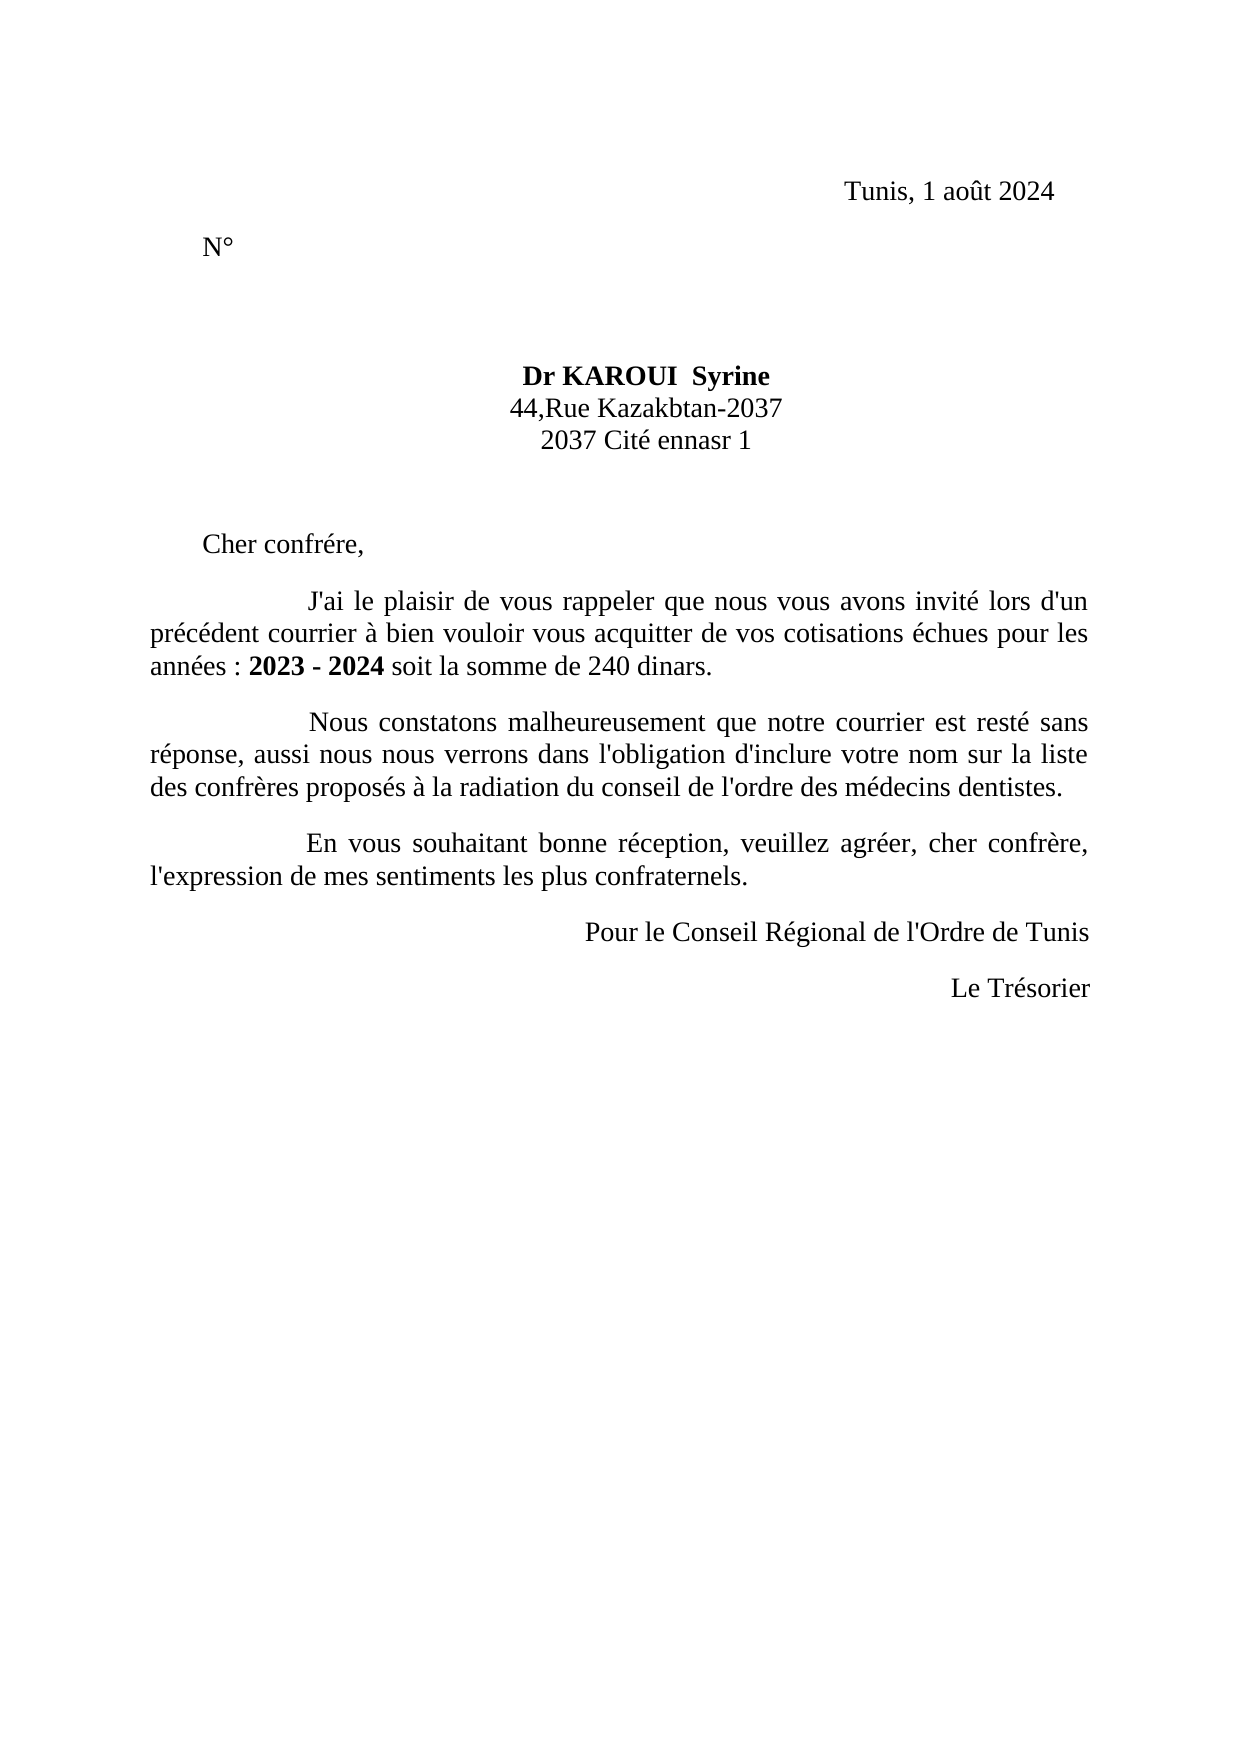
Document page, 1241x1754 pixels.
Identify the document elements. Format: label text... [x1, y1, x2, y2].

text J'ai le plaisir de vous rappeler que nous vous avons invité lors d'un précédent courrier à bien vouloir vous acquitter de vos cotisations échues pour les années : 2023 - 2024 soit la somme de 240 dinars. [150, 584, 1090, 681]
text En vous souhaitant bonne réception, veuillez agréer, cher confrère, l'expression de mes sentiments les plus confraternels. [150, 826, 1090, 891]
text N° [150, 230, 1090, 287]
text Tunis, 1 août 2024 [150, 174, 1090, 206]
text Cher confrére, [150, 528, 1090, 560]
text Pour le Conseil Régional de l'Ordre de Tunis [150, 915, 1090, 947]
text Dr KAROUI Syrine 44,Rue Kazakbtan-2037 2037 Cité ennasr 1 [150, 358, 1090, 456]
text Le Trésorier [150, 971, 1090, 1004]
text Nous constatons malheureusement que notre courrier est resté sans réponse, aussi nous nous verrons dans l'obligation d'inclure votre nom sur la liste des confrères proposés à la radiation du conseil de l'ordre des médecins dentistes. [150, 705, 1090, 802]
